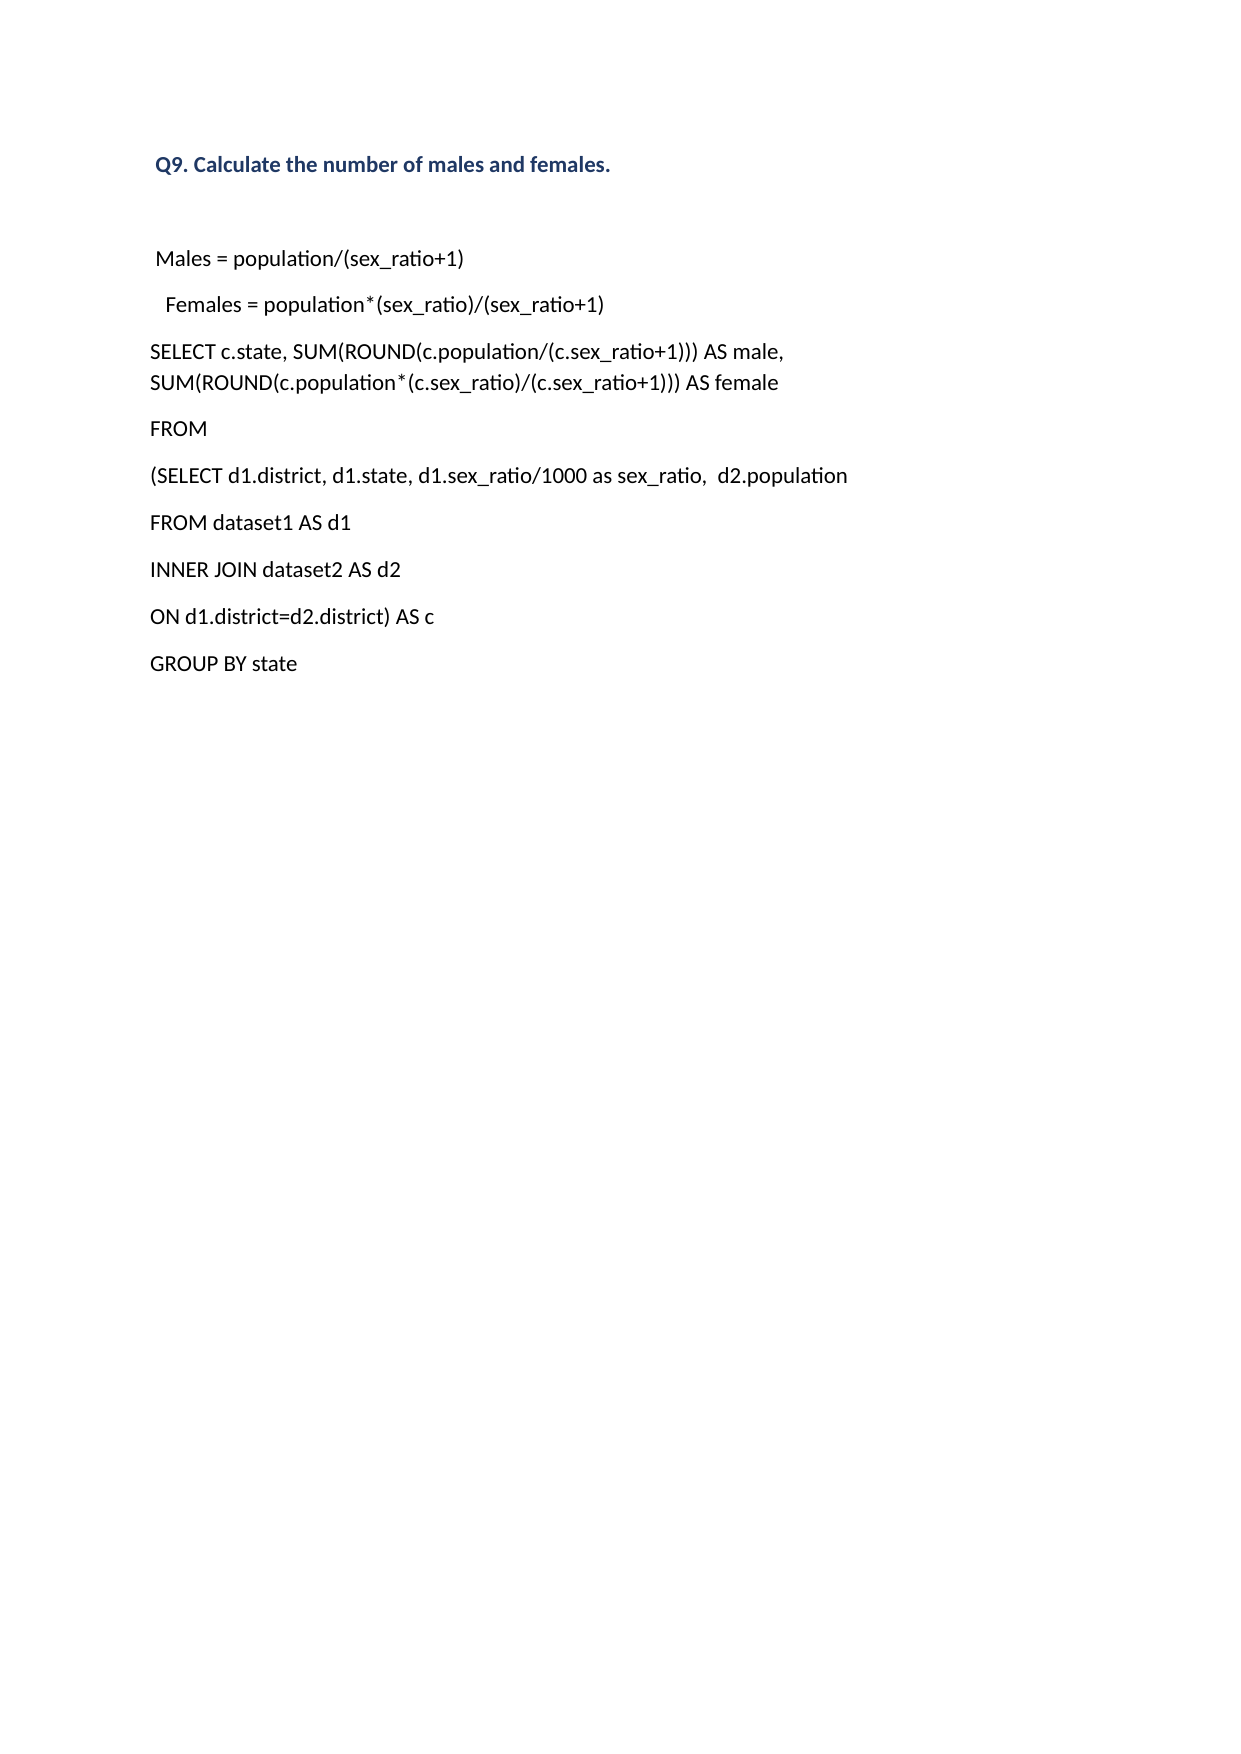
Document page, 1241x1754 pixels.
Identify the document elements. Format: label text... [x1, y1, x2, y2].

text (SELECT d1.district, d1.state, d1.sex_ratio/1000 as sex_ratio, d2.population [150, 461, 1090, 489]
text Males = population/(sex_ratio+1) [150, 244, 1090, 272]
text GROUP BY state [150, 649, 1090, 677]
text SELECT c.state, SUM(ROUND(c.population/(c.sex_ratio+1))) AS male, SUM(ROUND(c.population*(c.sex_ratio)/(c.sex_ratio+1))) AS female [150, 337, 1090, 396]
text ON d1.district=d2.district) AS c [150, 602, 1090, 630]
text FROM dataset1 AS d1 [150, 508, 1090, 536]
text Females = population*(sex_ratio)/(sex_ratio+1) [150, 291, 1090, 319]
text INNER JOIN dataset2 AS d2 [150, 555, 1090, 583]
text FROM [150, 414, 1090, 443]
text Q9. Calculate the number of males and females. [150, 150, 1090, 178]
